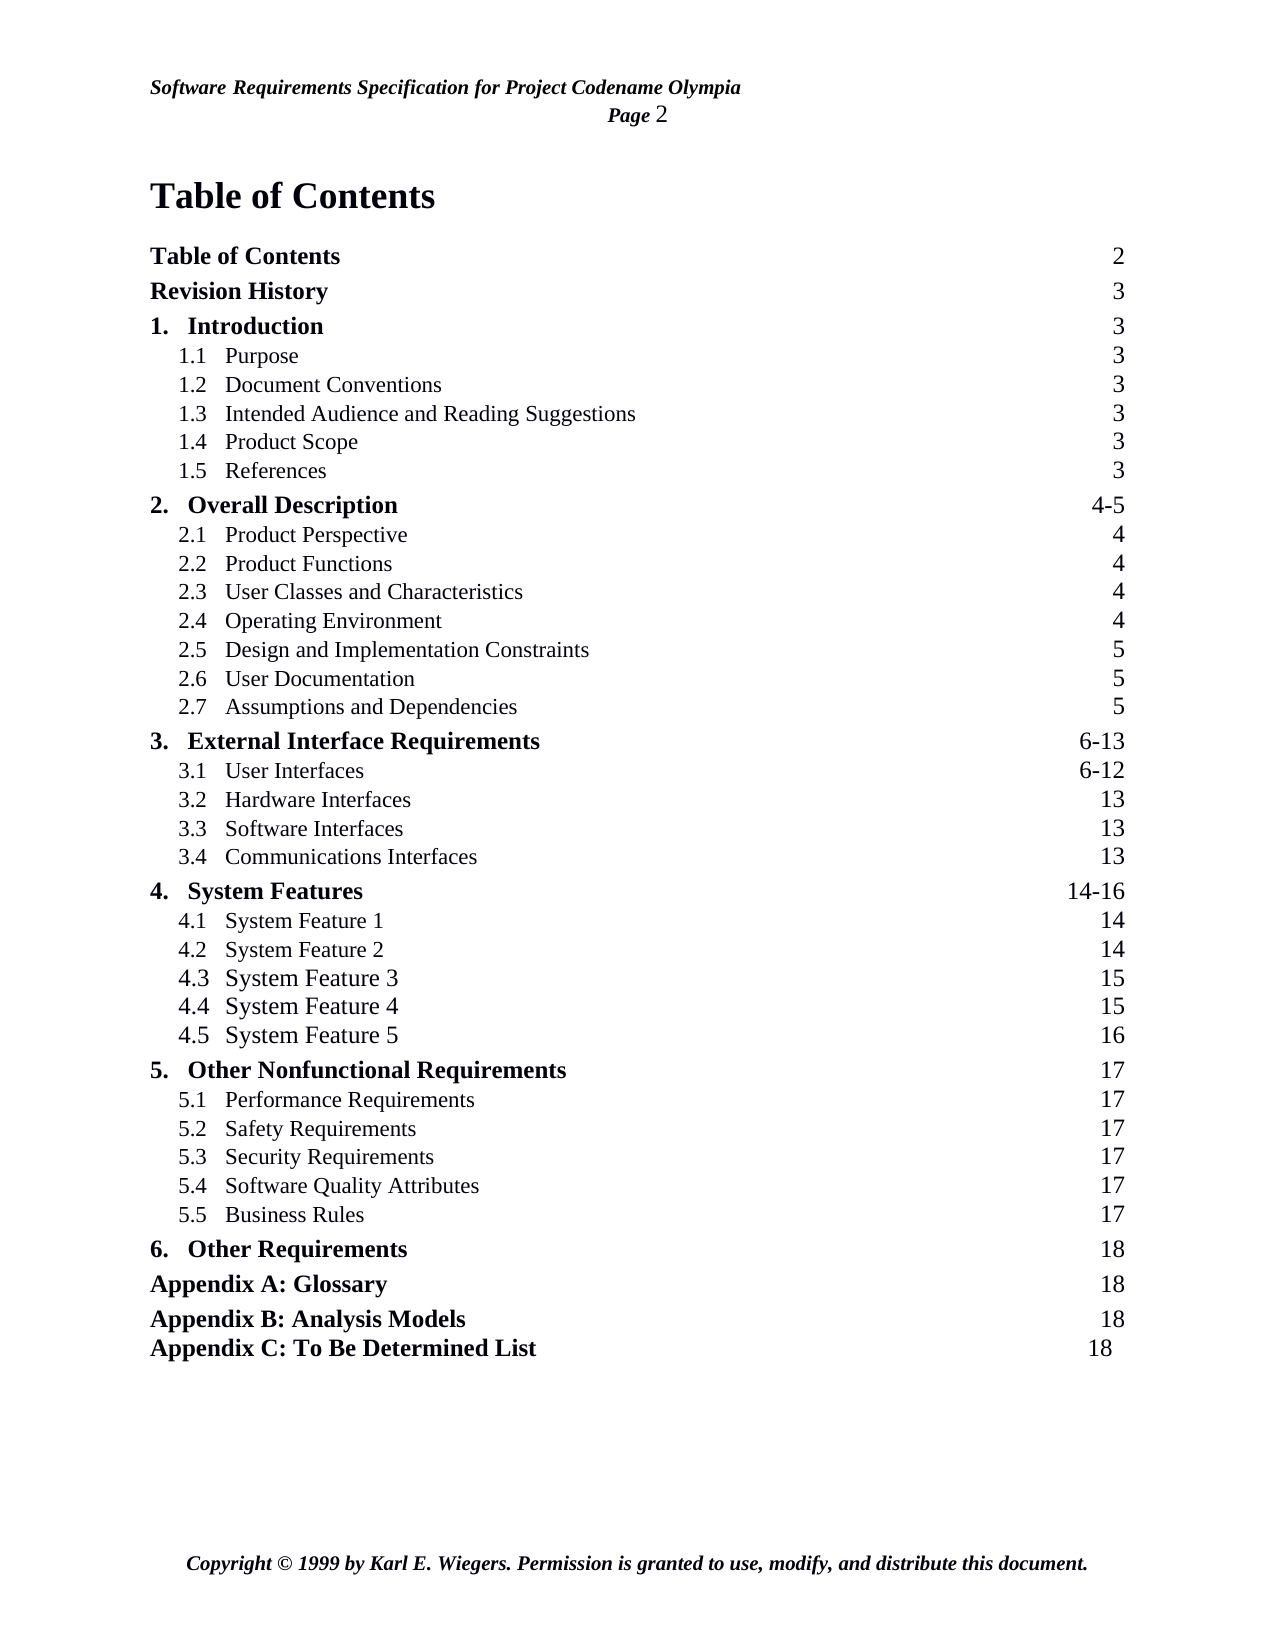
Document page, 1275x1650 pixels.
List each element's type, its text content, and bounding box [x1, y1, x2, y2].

text Table of Contents [150, 173, 1125, 216]
